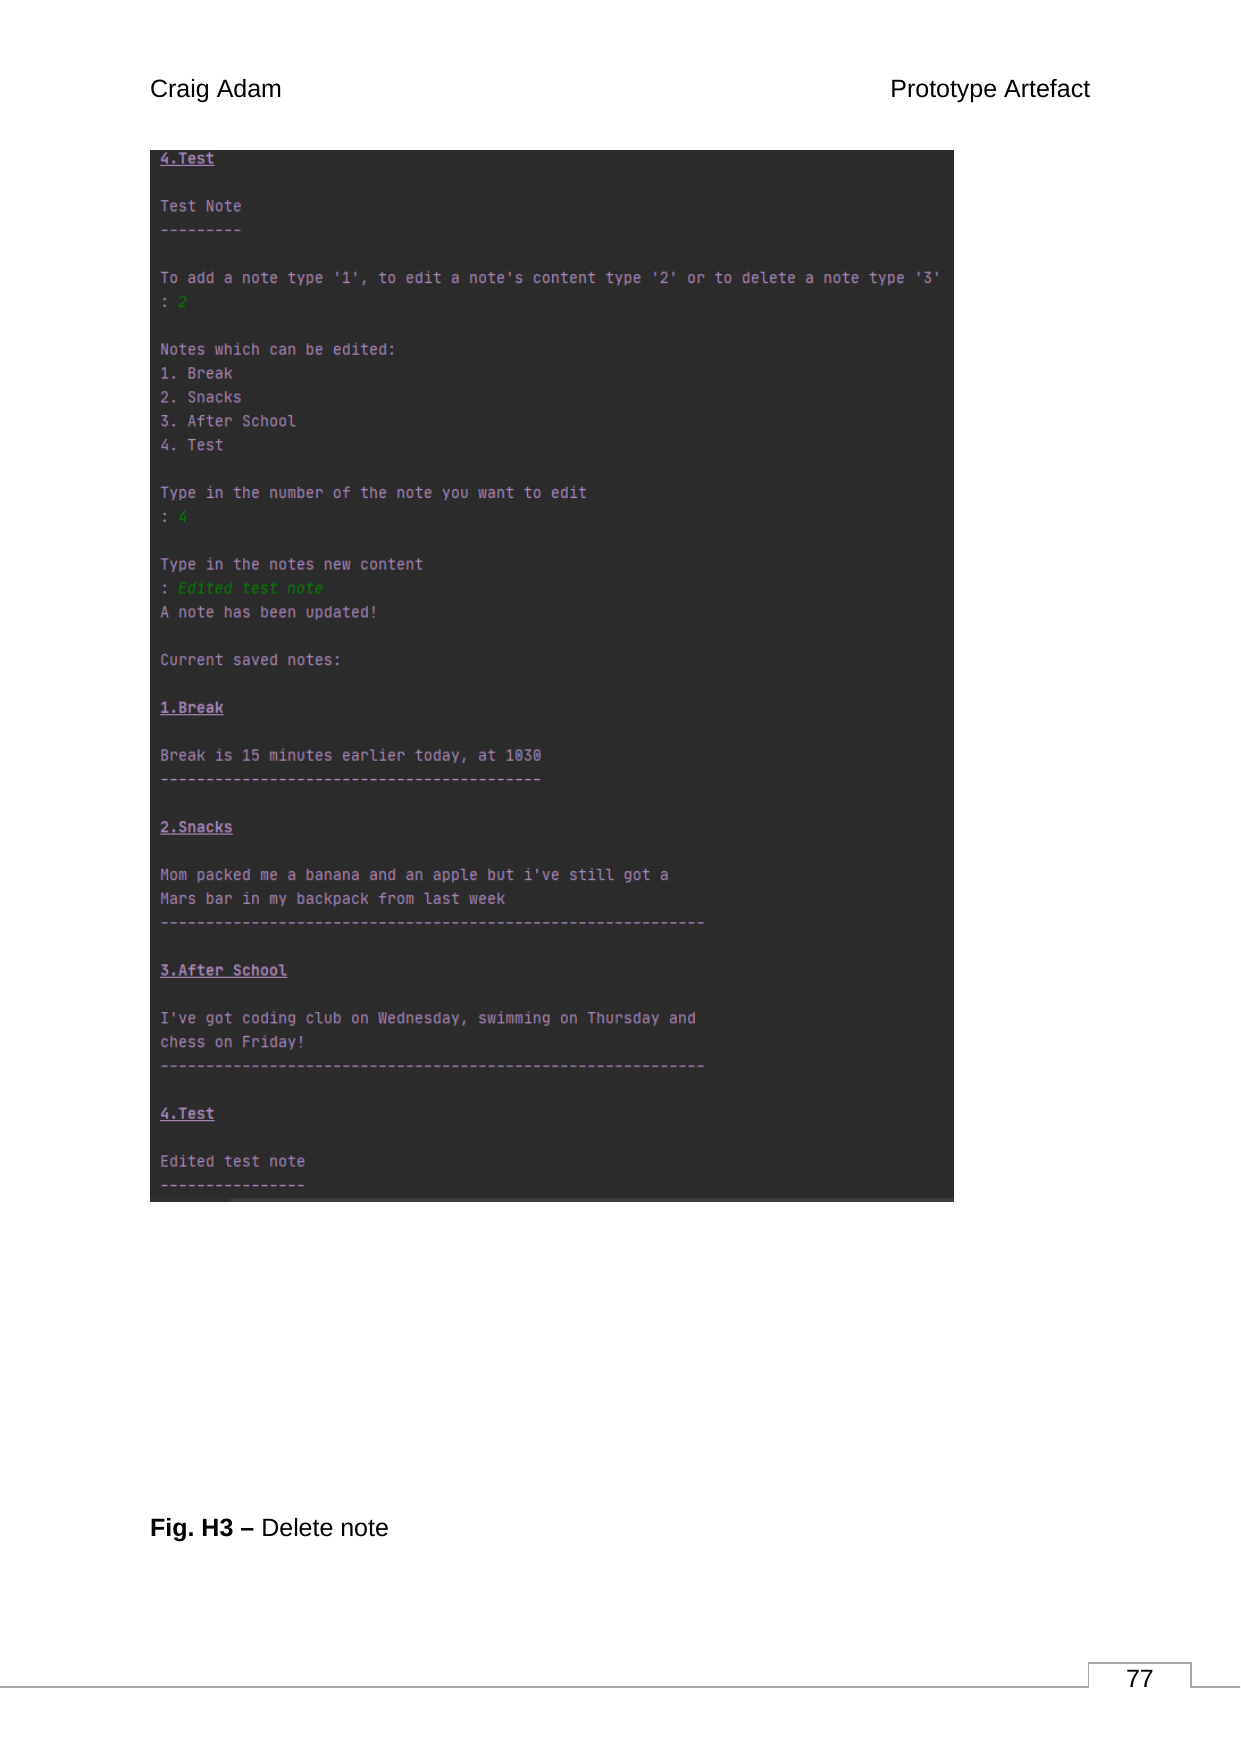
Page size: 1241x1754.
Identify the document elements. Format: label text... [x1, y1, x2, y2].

picture [150, 150, 954, 1202]
text Fig. H3 – Delete note [150, 1513, 1090, 1542]
